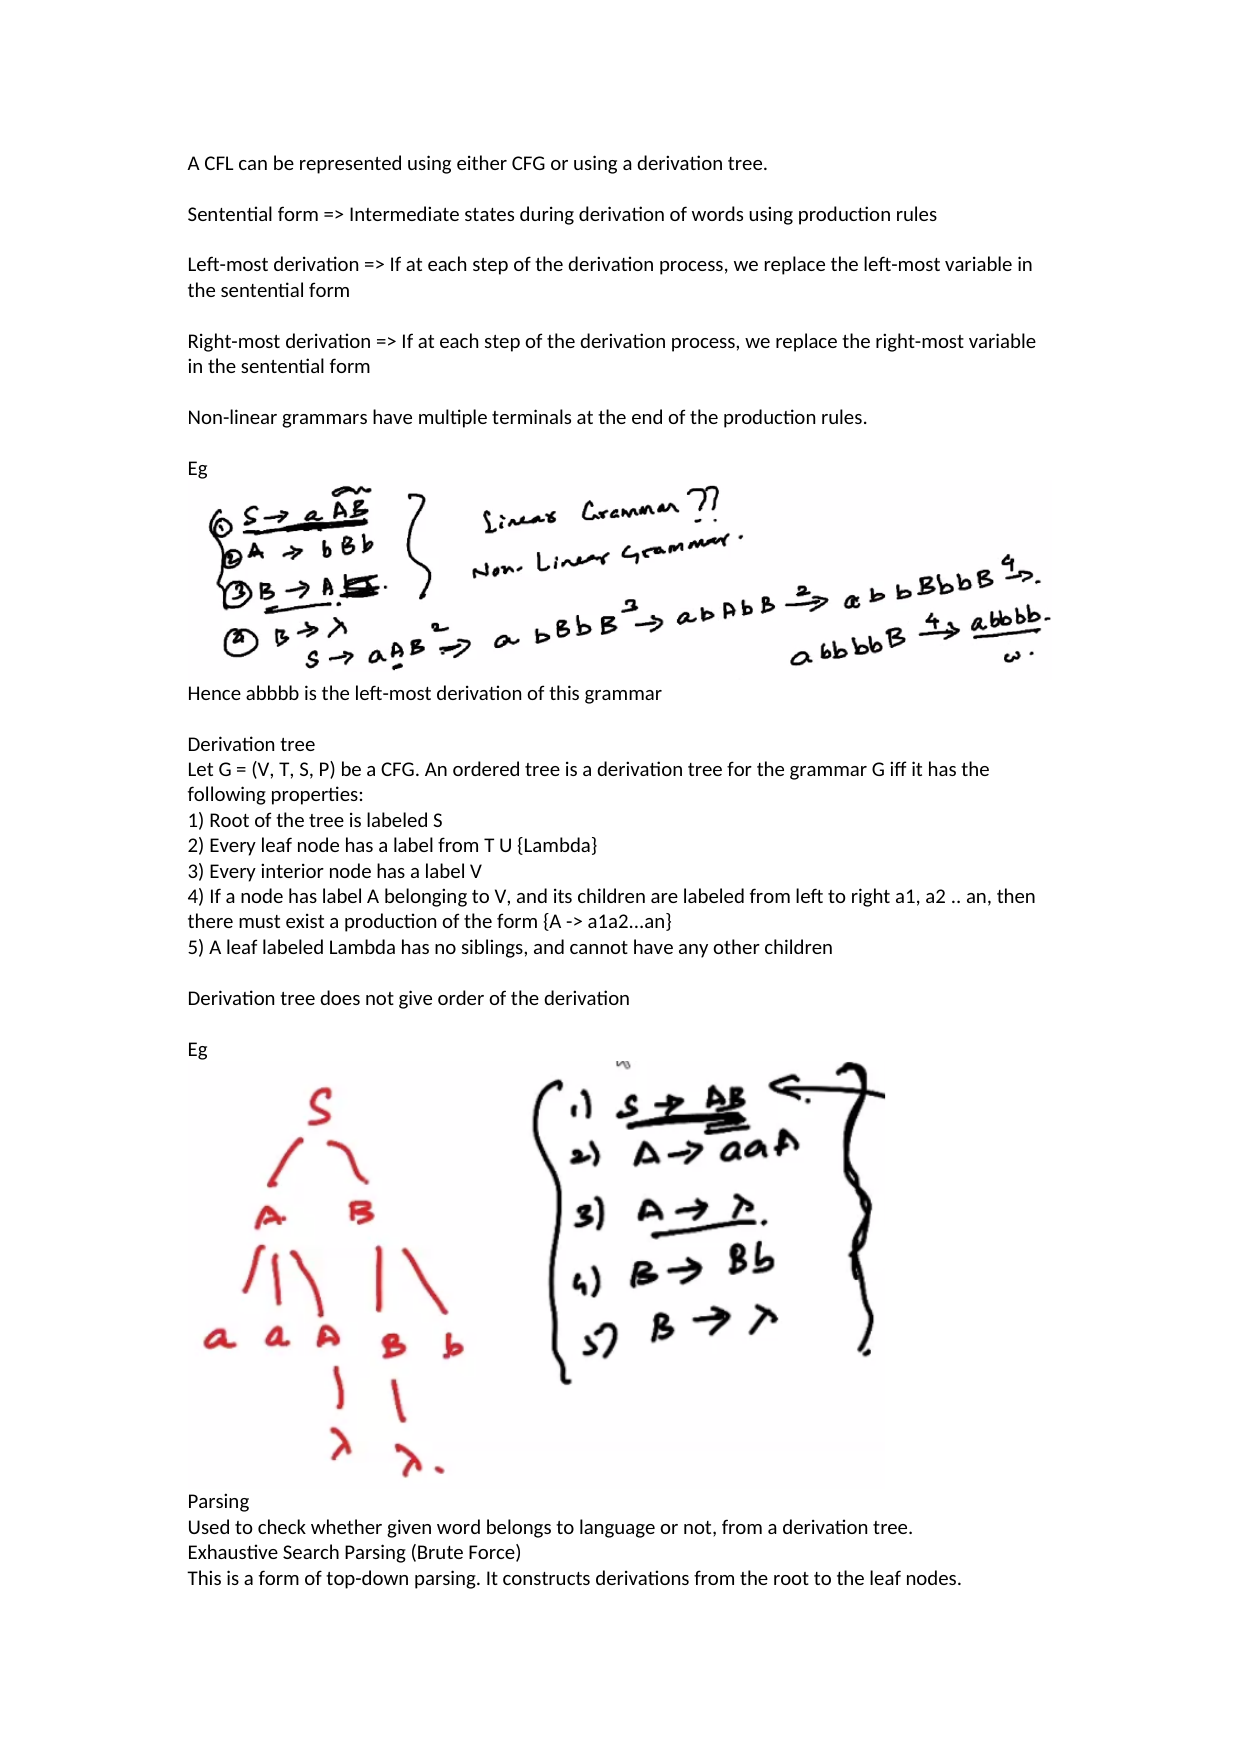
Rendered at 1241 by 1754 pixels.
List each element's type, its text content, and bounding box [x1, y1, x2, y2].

text Sentential form => Intermediate states during derivation of words using production rules [187, 201, 1053, 226]
list If a node has label A belonging to V, and its children are labeled from left to right a1, a2 .. an, then there must exist a production of the form {A -> a1a2...an} [187, 883, 1053, 934]
text Let G = (V, T, S, P) be a CFG. An ordered tree is a derivation tree for the grammar G iff it has the following properties: [187, 756, 1053, 807]
picture [187, 1061, 886, 1489]
list This is a form of top-down parsing. It constructs derivations from the root to the leaf nodes. [187, 1565, 1053, 1590]
list Parsing [187, 1489, 1053, 1514]
list Derivation tree does not give order of the derivation [187, 985, 1053, 1010]
text Right-most derivation => If at each step of the derivation process, we replace the right-most variable in the sentential form [187, 328, 1053, 379]
picture [187, 480, 1053, 680]
list Every leaf node has a label from T U {Lambda} [187, 832, 1053, 858]
text A CFL can be represented using either CFG or using a derivation tree. [187, 150, 1053, 175]
text Eg [187, 455, 1053, 480]
text Left-most derivation => If at each step of the derivation process, we replace the left-most variable in the sentential form [187, 252, 1053, 302]
list Exhaustive Search Parsing (Brute Force) [187, 1539, 1053, 1565]
list Every interior node has a label V [187, 858, 1053, 883]
text Hence abbbb is the left-most derivation of this grammar [187, 680, 1053, 705]
list A leaf labeled Lambda has no siblings, and cannot have any other children [187, 934, 1053, 959]
list Root of the tree is labeled S [187, 807, 1053, 832]
list Used to check whether given word belongs to language or not, from a derivation tree. [187, 1514, 1053, 1539]
text Derivation tree [187, 731, 1053, 756]
text Non-linear grammars have multiple terminals at the end of the production rules. [187, 404, 1053, 429]
list Eg [187, 1036, 1053, 1061]
